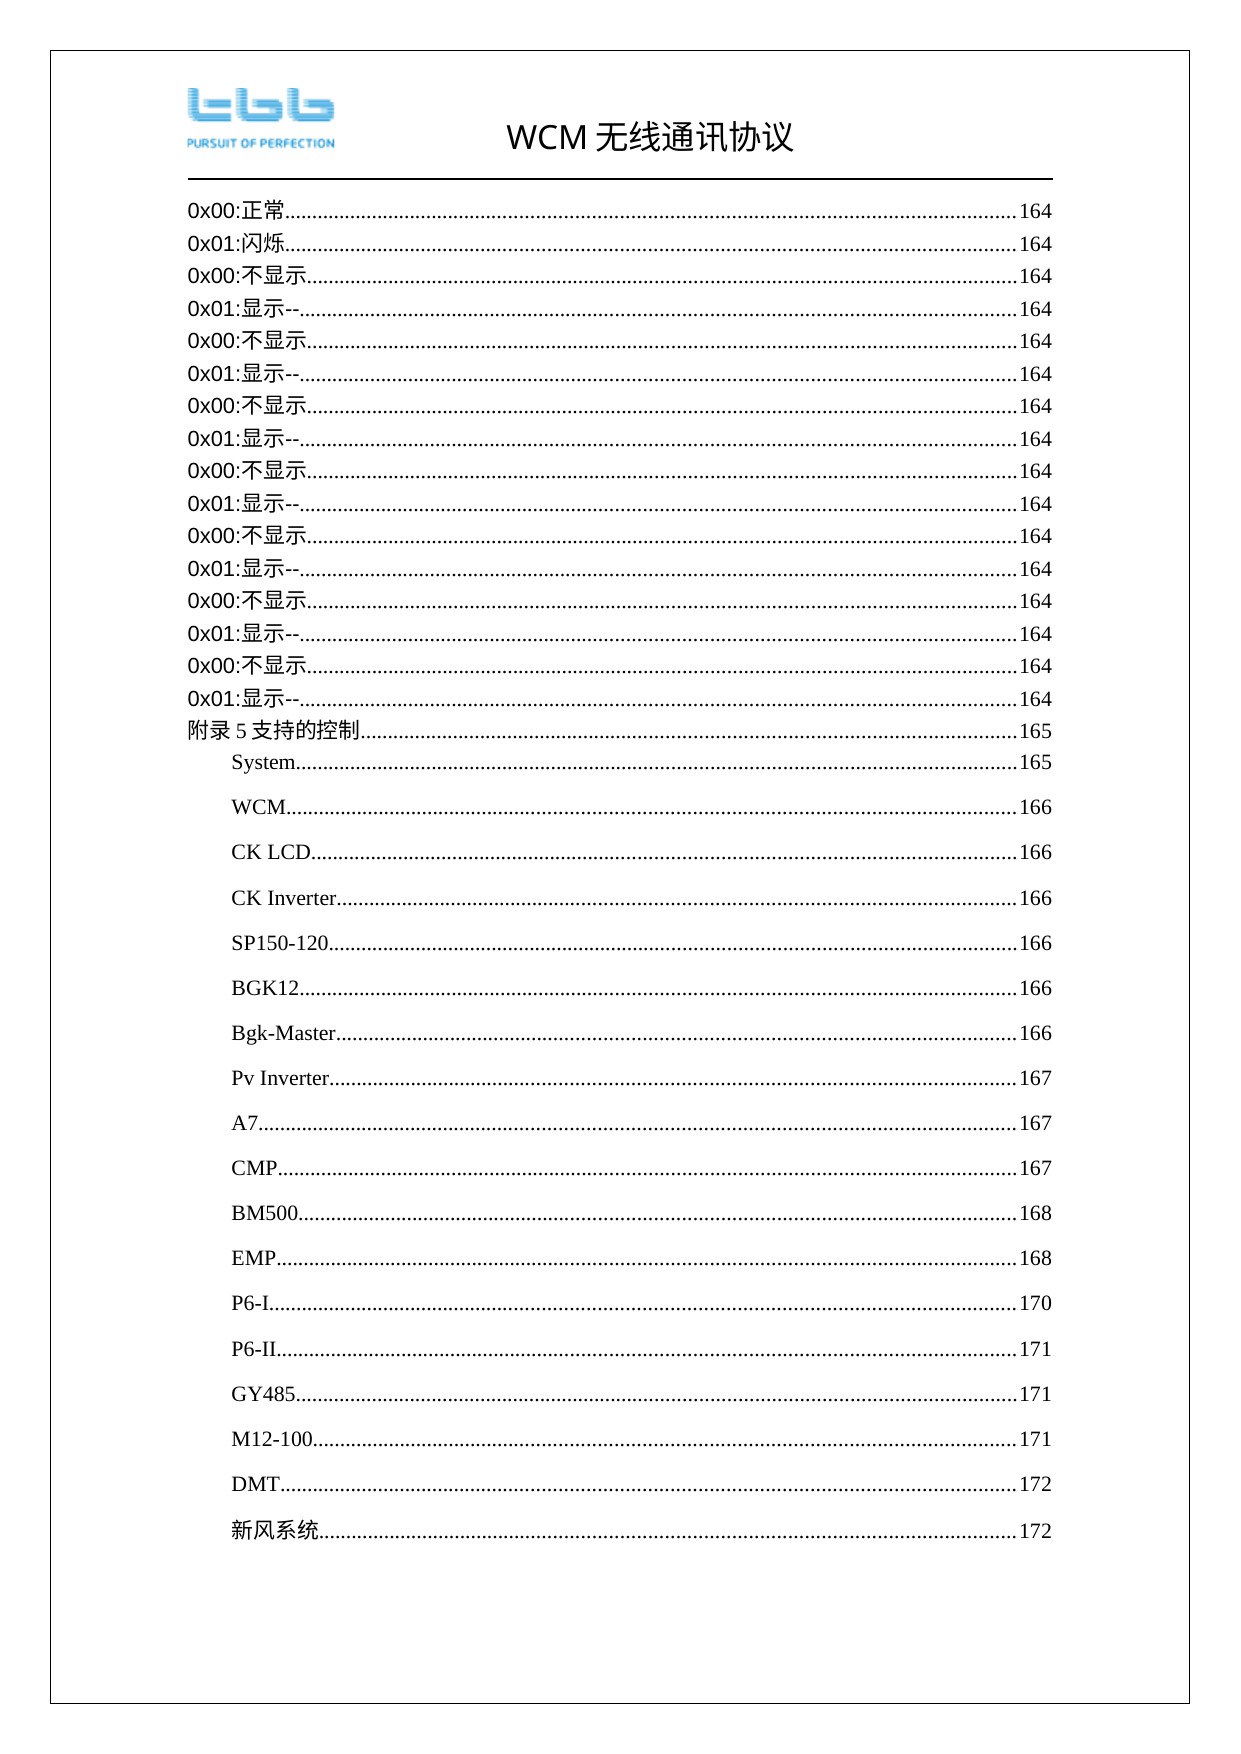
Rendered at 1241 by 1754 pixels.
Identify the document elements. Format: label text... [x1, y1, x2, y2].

text 0x01:显示-- 164 [187, 291, 1053, 323]
text CK Inverter 166 [231, 881, 1053, 913]
text 0x01:显示-- 164 [187, 356, 1053, 388]
text P6-I 170 [231, 1287, 1053, 1319]
text 0x00:不显示 164 [187, 583, 1053, 616]
picture [187, 88, 336, 150]
text 0x00:不显示 164 [187, 518, 1053, 551]
text CMP 167 [231, 1151, 1053, 1184]
text 0x00:不显示 164 [187, 258, 1053, 291]
text Bgk-Master 166 [231, 1016, 1053, 1049]
text SP150-120 166 [231, 926, 1053, 958]
text BGK12 166 [231, 971, 1053, 1003]
text 0x00:不显示 164 [187, 323, 1053, 356]
text 0x00:正常 164 [187, 193, 1053, 226]
text 0x01:显示-- 164 [187, 681, 1053, 713]
text 0x00:不显示 164 [187, 388, 1053, 421]
text DMT 172 [231, 1467, 1053, 1500]
text 0x01:闪烁 164 [187, 226, 1053, 258]
text 附录5支持的控制 165 [187, 713, 1053, 746]
text EMP 168 [231, 1242, 1053, 1274]
text CK LCD 166 [231, 836, 1053, 868]
text 0x01:显示-- 164 [187, 486, 1053, 518]
text System 165 [231, 746, 1053, 778]
text P6-II 171 [231, 1332, 1053, 1364]
text GY485 171 [231, 1377, 1053, 1409]
text 0x01:显示-- 164 [187, 551, 1053, 583]
text 0x01:显示-- 164 [187, 421, 1053, 453]
text M12-100 171 [231, 1422, 1053, 1454]
text BM500 168 [231, 1197, 1053, 1229]
text WCM 166 [231, 791, 1053, 823]
text A7 167 [231, 1106, 1053, 1139]
text 0x00:不显示 164 [187, 453, 1053, 486]
text 新风系统 172 [231, 1512, 1053, 1545]
text Pv Inverter 167 [231, 1061, 1053, 1094]
text 0x01:显示-- 164 [187, 616, 1053, 648]
text 0x00:不显示 164 [187, 648, 1053, 681]
